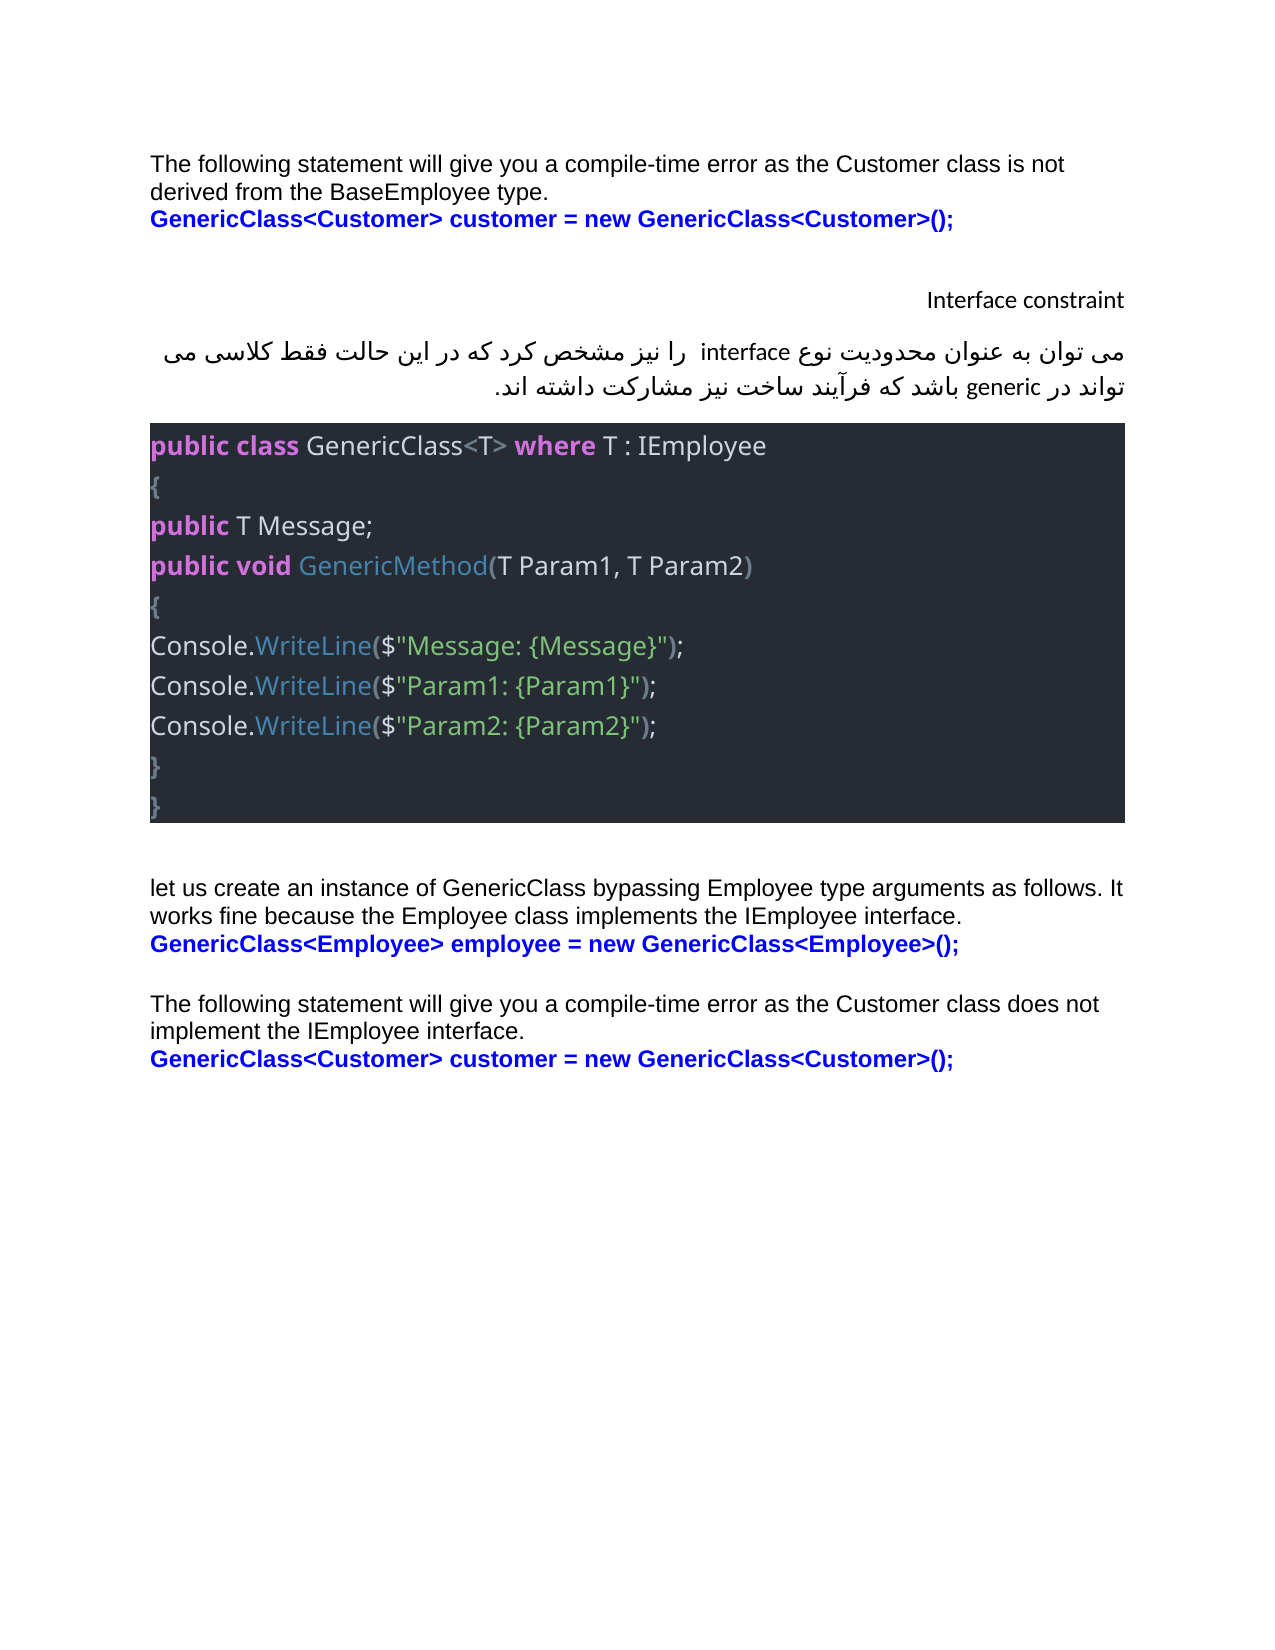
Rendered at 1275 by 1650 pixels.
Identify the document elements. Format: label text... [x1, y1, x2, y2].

text } [150, 743, 1125, 783]
text { [150, 463, 1125, 503]
text Console.WriteLine($"Param2: {Param2}"); [150, 703, 1125, 743]
text The following statement will give you a compile-time error as the Customer class is not derived from the BaseEmployee type. GenericClass<Customer> customer = new GenericClass<Customer>(); [150, 150, 1125, 233]
text } [150, 783, 1125, 823]
text { [150, 583, 1125, 623]
text The following statement will give you a compile-time error as the Customer class does not implement the IEmployee interface. GenericClass<Customer> customer = new GenericClass<Customer>(); [150, 990, 1125, 1072]
text let us create an instance of GenericClass bypassing Employee type arguments as follows. It works fine because the Employee class implements the IEmployee interface. GenericClass<Employee> employee = new GenericClass<Employee>(); [150, 874, 1125, 957]
text public T Message; [150, 503, 1125, 543]
text می توان به عنوان محدودیت نوع interface را نیز مشخص کرد که در این حالت فقط کلاسی می تواند در generic باشد که فرآیند ساخت نیز مشارکت داشته اند. [150, 336, 1125, 401]
text public class GenericClass<T> where T : IEmployee [150, 423, 1125, 463]
text public void GenericMethod(T Param1, T Param2) [150, 543, 1125, 583]
text Console.WriteLine($"Param1: {Param1}"); [150, 663, 1125, 703]
text Console.WriteLine($"Message: {Message}"); [150, 623, 1125, 663]
text Interface constraint [150, 284, 1125, 315]
